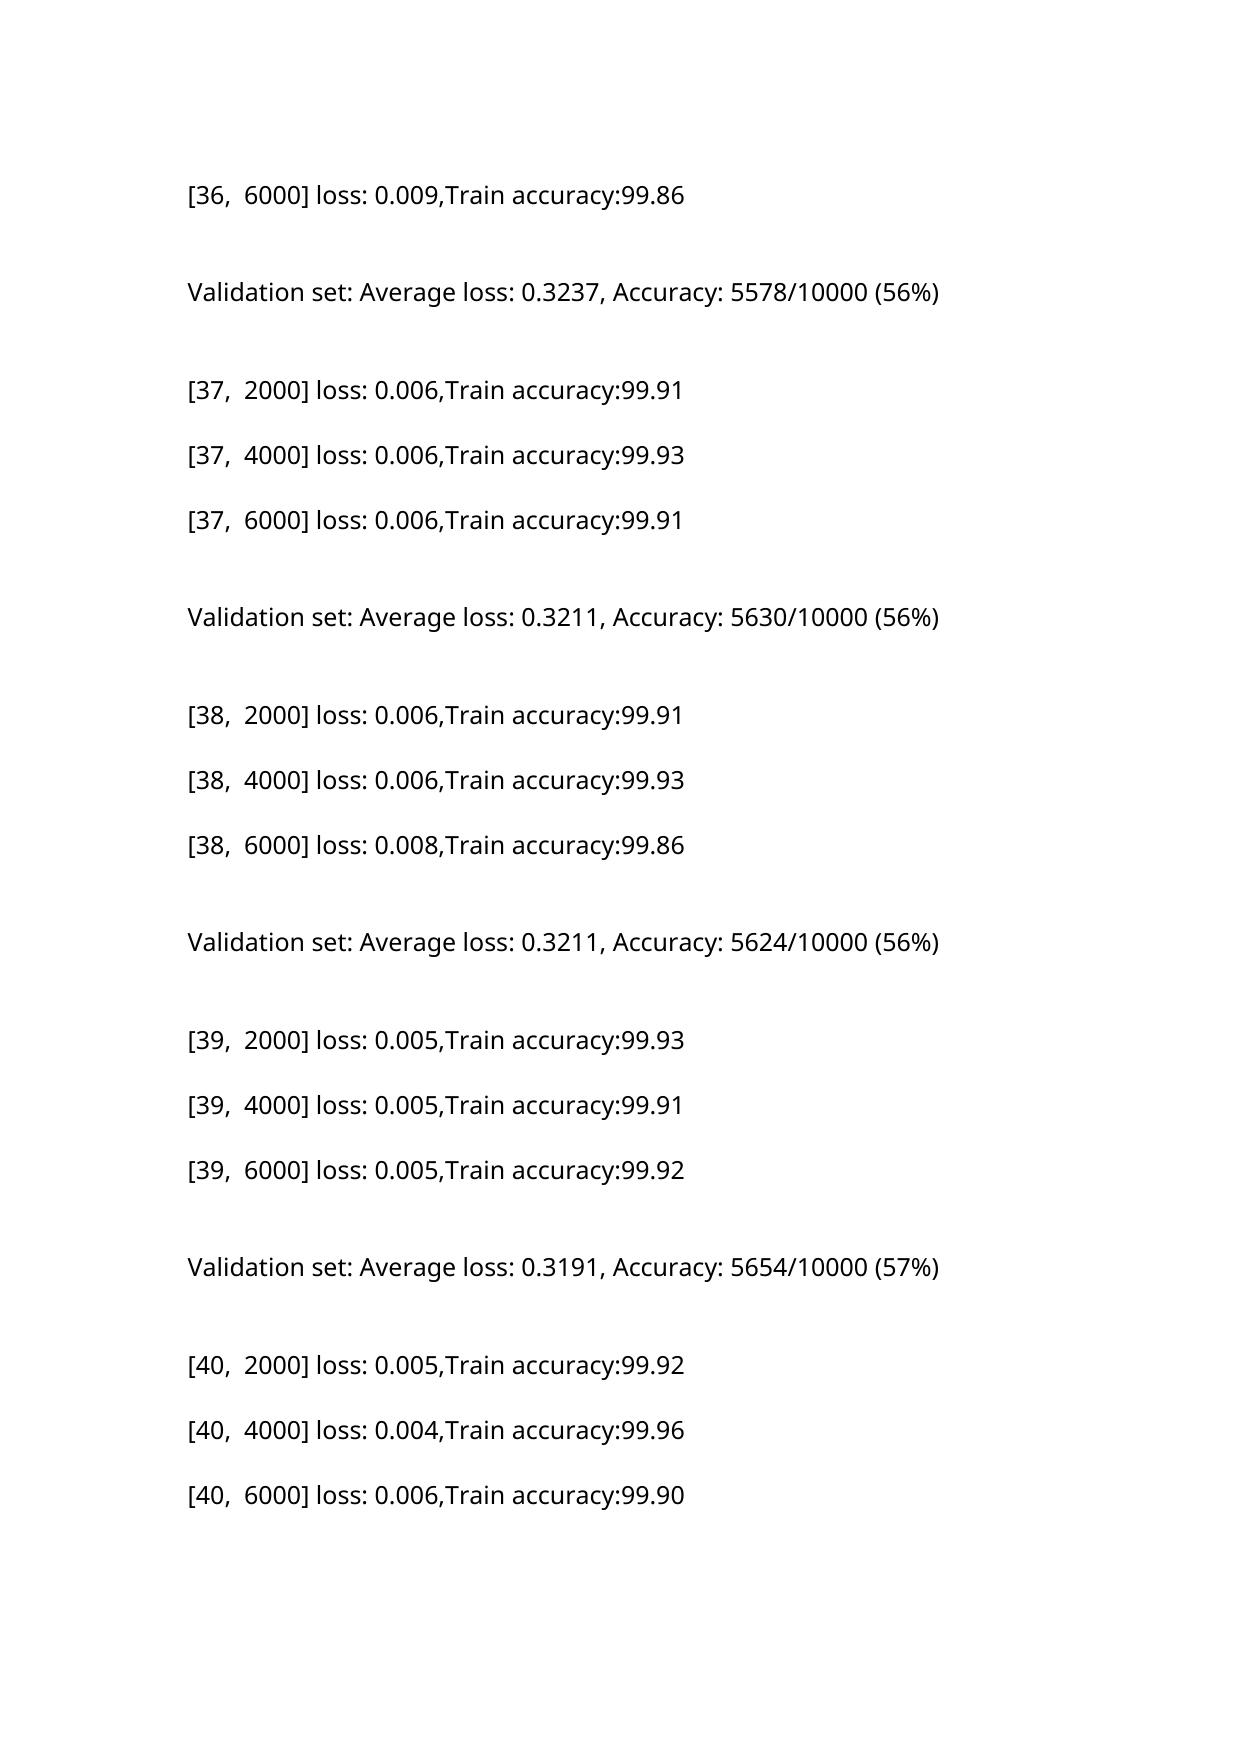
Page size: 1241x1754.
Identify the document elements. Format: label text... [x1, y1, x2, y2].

text Validation set: Average loss: 0.3237, Accuracy: 5578/10000 (56%) [187, 259, 1053, 324]
text Validation set: Average loss: 0.3211, Accuracy: 5624/10000 (56%) [187, 909, 1053, 974]
text [38, 6000] loss: 0.008,Train accuracy:99.86 [187, 812, 1053, 877]
text [37, 2000] loss: 0.006,Train accuracy:99.91 [187, 357, 1053, 422]
text Validation set: Average loss: 0.3211, Accuracy: 5630/10000 (56%) [187, 584, 1053, 649]
text [39, 6000] loss: 0.005,Train accuracy:99.92 [187, 1137, 1053, 1202]
text [37, 6000] loss: 0.006,Train accuracy:99.91 [187, 487, 1053, 552]
text [38, 2000] loss: 0.006,Train accuracy:99.91 [187, 682, 1053, 747]
text [40, 4000] loss: 0.004,Train accuracy:99.96 [187, 1397, 1053, 1462]
text [37, 4000] loss: 0.006,Train accuracy:99.93 [187, 422, 1053, 487]
text [38, 4000] loss: 0.006,Train accuracy:99.93 [187, 747, 1053, 812]
text [39, 2000] loss: 0.005,Train accuracy:99.93 [187, 1007, 1053, 1072]
text [36, 6000] loss: 0.009,Train accuracy:99.86 [187, 162, 1053, 227]
text [40, 2000] loss: 0.005,Train accuracy:99.92 [187, 1332, 1053, 1397]
text [40, 6000] loss: 0.006,Train accuracy:99.90 [187, 1462, 1053, 1527]
text [39, 4000] loss: 0.005,Train accuracy:99.91 [187, 1072, 1053, 1137]
text Validation set: Average loss: 0.3191, Accuracy: 5654/10000 (57%) [187, 1234, 1053, 1299]
